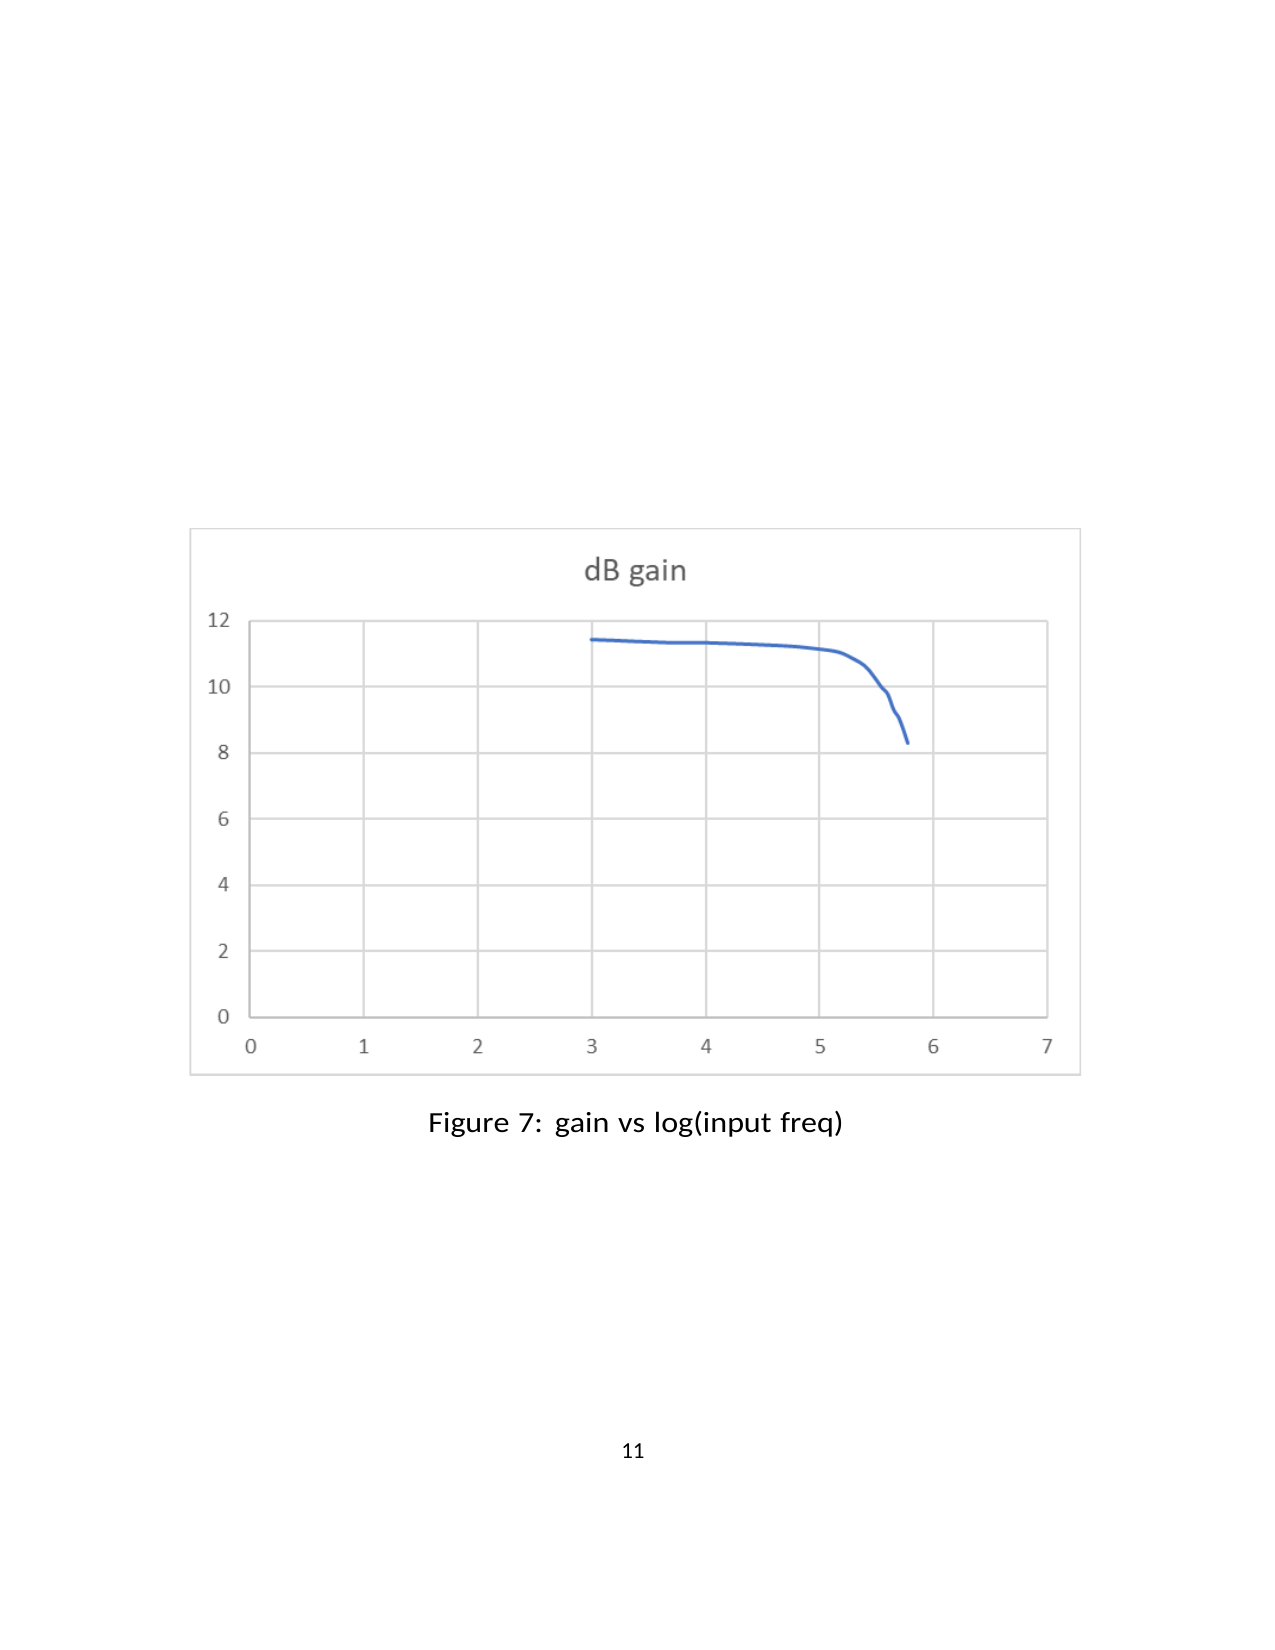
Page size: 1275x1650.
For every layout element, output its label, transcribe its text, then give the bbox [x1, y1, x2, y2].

picture [189, 528, 1082, 1076]
text Figure 7: gain vs log(input freq) [428, 1104, 1256, 1140]
